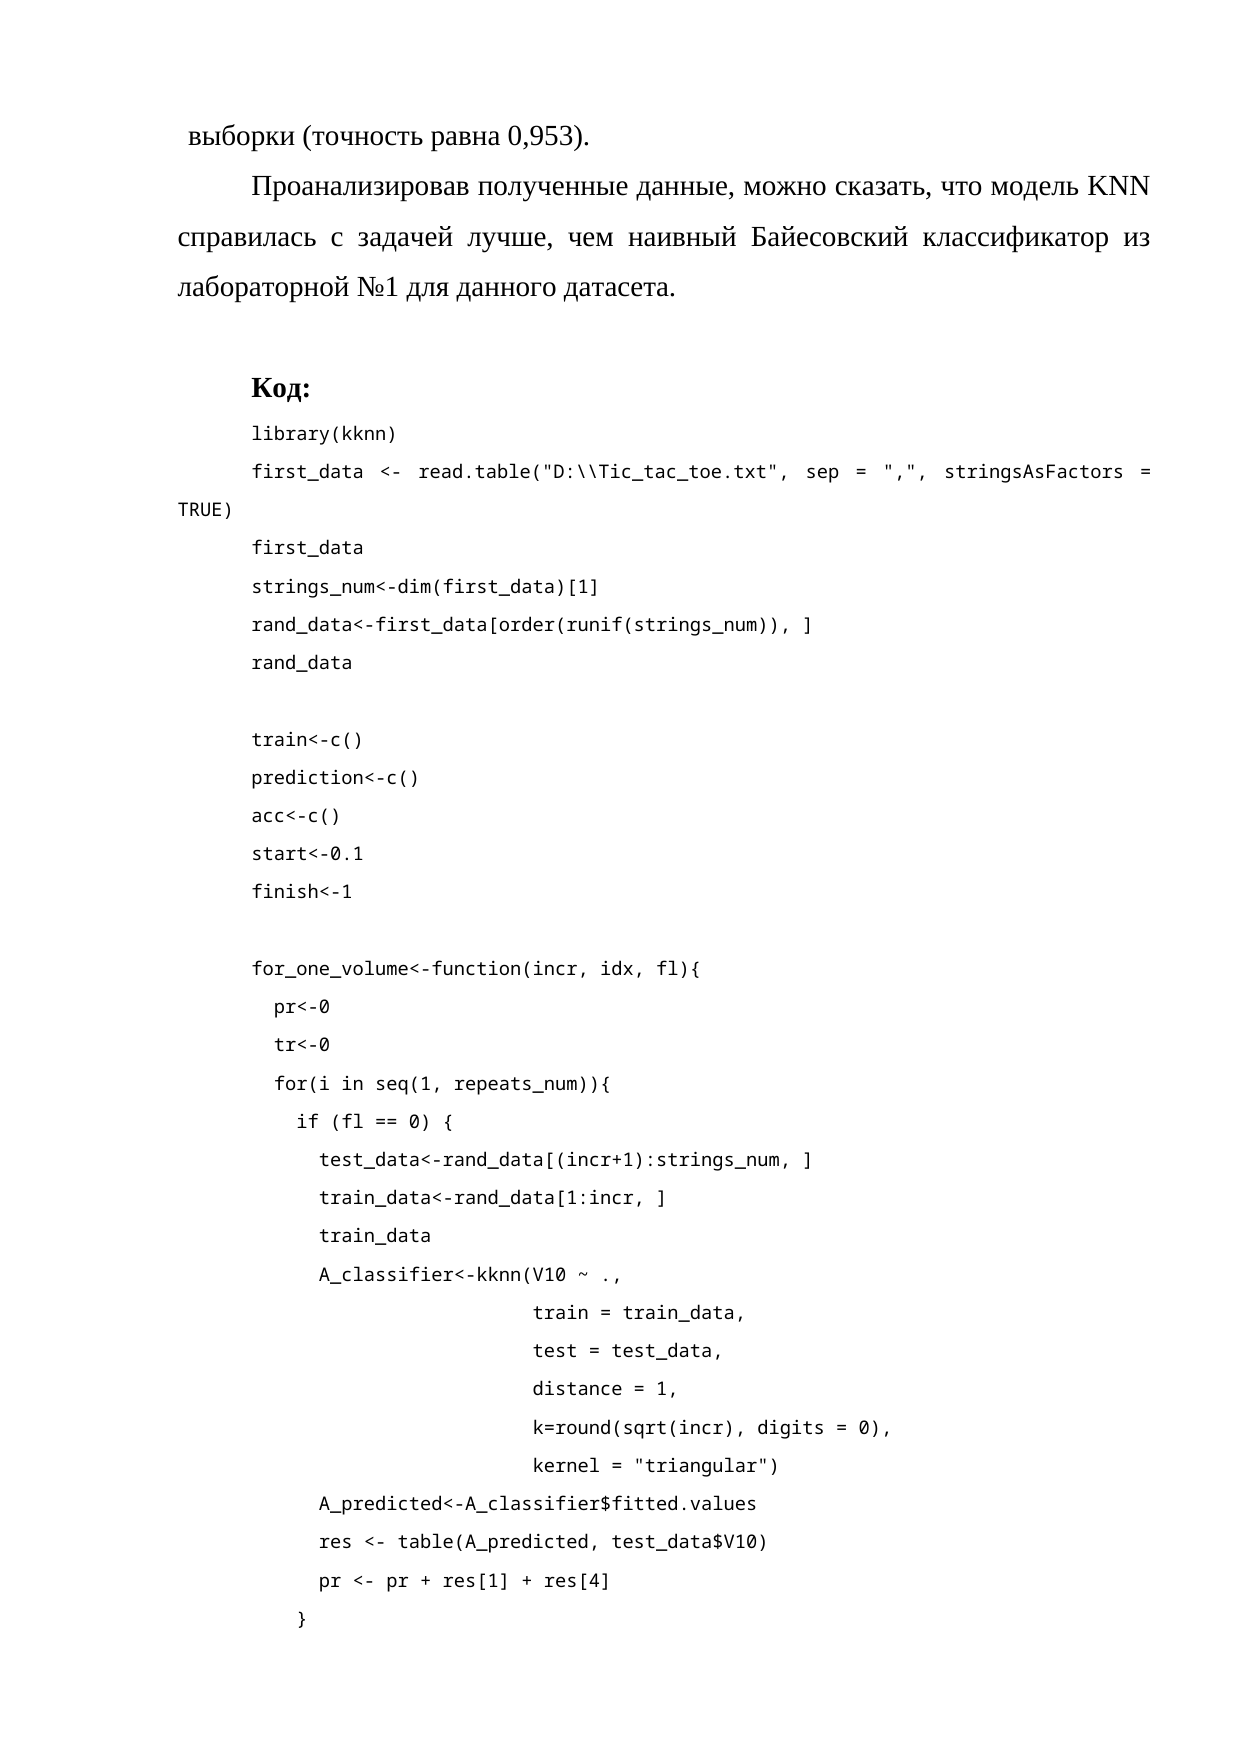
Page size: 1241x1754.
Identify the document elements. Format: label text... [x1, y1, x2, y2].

text for(i in seq(1, repeats_num)){ [177, 1070, 1152, 1095]
text A_classifier<-kknn(V10 ~ ., [177, 1261, 1152, 1287]
text tr<-0 [177, 1032, 1152, 1057]
text rand_data [177, 649, 1152, 675]
text train_data<-rand_data[1:incr, ] [177, 1184, 1152, 1210]
text train = train_data, [177, 1299, 1152, 1325]
text library(kknn) [177, 420, 1152, 446]
text distance = 1, [177, 1376, 1152, 1401]
text first_data <- read.table("D:\\Tic_tac_toe.txt", sep = ",", stringsAsFactors = TRUE) [177, 458, 1152, 522]
text Код: [177, 370, 1152, 403]
text strings_num<-dim(first_data)[1] [177, 573, 1152, 598]
text Проанализировав полученные данные, можно сказать, что модель KNN справилась с задачей лучше, чем наивный Байесовский классификатор из лабораторной №1 для данного датасета. [177, 168, 1152, 303]
text for_one_volume<-function(incr, idx, fl){ [177, 955, 1152, 981]
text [188, 118, 1140, 152]
text first_data [177, 535, 1152, 560]
text finish<-1 [177, 879, 1152, 904]
text start<-0.1 [177, 841, 1152, 866]
text kernel = "triangular") [177, 1452, 1152, 1478]
text } [177, 1605, 1152, 1631]
text test = test_data, [177, 1337, 1152, 1363]
text train_data [177, 1223, 1152, 1248]
text prediction<-c() [177, 764, 1152, 789]
text res <- table(A_predicted, test_data$V10) [177, 1529, 1152, 1554]
text rand_data<-first_data[order(runif(strings_num)), ] [177, 611, 1152, 637]
text A_predicted<-A_classifier$fitted.values [177, 1490, 1152, 1516]
text if (fl == 0) { [177, 1108, 1152, 1134]
text pr <- pr + res[1] + res[4] [177, 1567, 1152, 1592]
text pr<-0 [177, 993, 1152, 1019]
text train<-c() [177, 726, 1152, 751]
text acc<-c() [177, 802, 1152, 828]
text test_data<-rand_data[(incr+1):strings_num, ] [177, 1146, 1152, 1172]
text k=round(sqrt(incr), digits = 0), [177, 1414, 1152, 1439]
